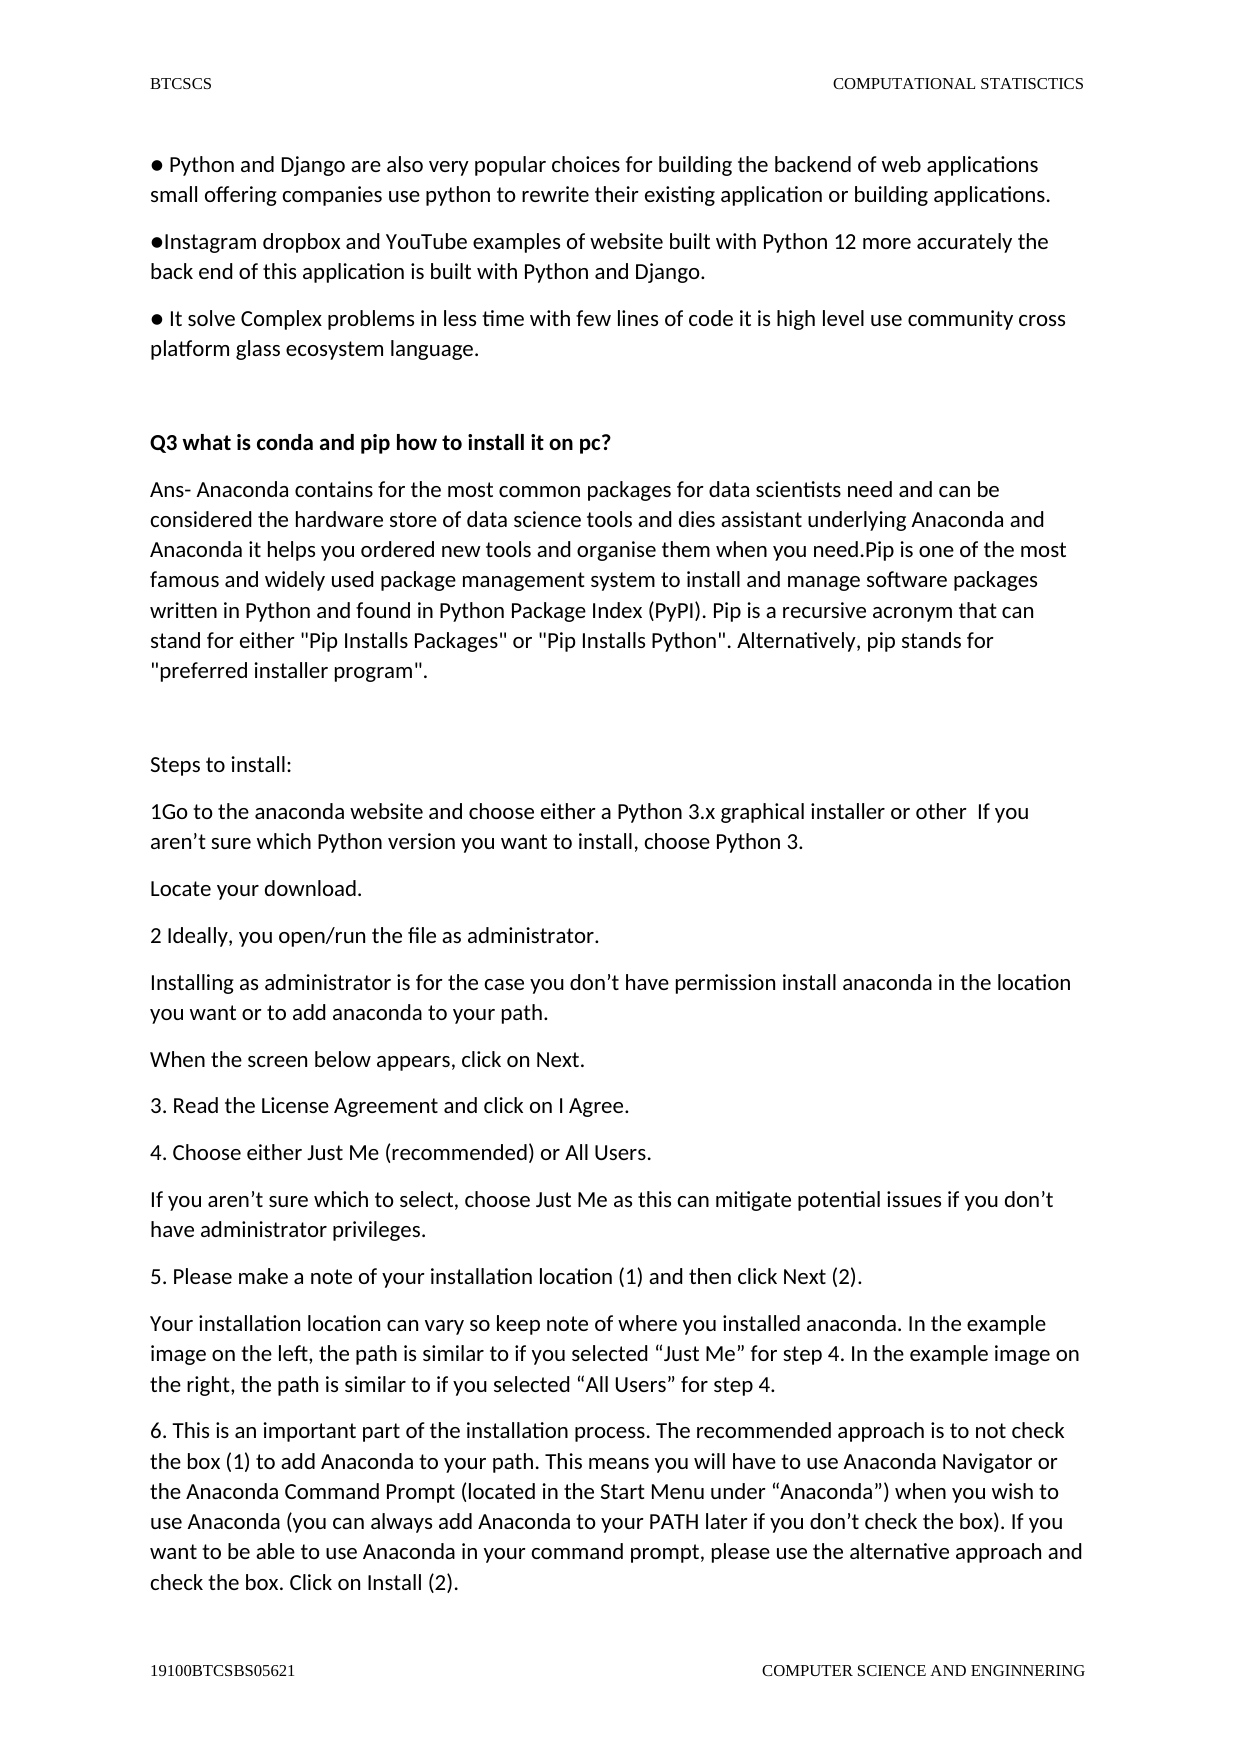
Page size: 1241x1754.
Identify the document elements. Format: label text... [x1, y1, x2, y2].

text 1Go to the anaconda website and choose either a Python 3.x graphical installer or other If you aren’t sure which Python version you want to install, choose Python 3. [150, 797, 1090, 855]
text Ans- Anaconda contains for the most common packages for data scientists need and can be considered the hardware store of data science tools and dies assistant underlying Anaconda and Anaconda it helps you ordered new tools and organise them when you need.Pip is one of the most famous and widely used package management system to install and manage software packages written in Python and found in Python Package Index (PyPI). Pip is a recursive acronym that can stand for either "Pip Installs Packages" or "Pip Installs Python". Alternatively, pip stands for "preferred installer program". [150, 475, 1090, 684]
text 6. This is an important part of the installation process. The recommended approach is to not check the box (1) to add Anaconda to your path. This means you will have to use Anaconda Navigator or the Anaconda Command Prompt (located in the Start Menu under “Anaconda”) when you wish to use Anaconda (you can always add Anaconda to your PATH later if you don’t check the box). If you want to be able to use Anaconda in your command prompt, please use the alternative approach and check the box. Click on Install (2). [150, 1417, 1090, 1596]
text If you aren’t sure which to select, choose Just Me as this can mitigate potential issues if you don’t have administrator privileges. [150, 1185, 1090, 1244]
text Q3 what is conda and pip how to install it on pc? [150, 428, 1090, 456]
text Your installation location can vary so keep note of where you installed anaconda. In the example image on the left, the path is similar to if you selected “Just Me” for step 4. In the example image on the right, the path is similar to if you selected “All Users” for step 4. [150, 1309, 1090, 1398]
text Installing as administrator is for the case you don’t have permission install anaconda in the location you want or to add anaconda to your path. [150, 968, 1090, 1026]
text 3. Read the License Agreement and click on I Agree. [150, 1092, 1090, 1120]
text ● It solve Complex problems in less time with few lines of code it is high level use community cross platform glass ecosystem language. [150, 304, 1090, 362]
text Locate your download. [150, 874, 1090, 902]
text Steps to install: [150, 750, 1090, 778]
text 4. Choose either Just Me (recommended) or All Users. [150, 1138, 1090, 1167]
text ●Instagram dropbox and YouTube examples of website built with Python 12 more accurately the back end of this application is built with Python and Django. [150, 227, 1090, 285]
text 5. Please make a note of your installation location (1) and then click Next (2). [150, 1262, 1090, 1291]
text ● Python and Django are also very popular choices for building the backend of web applications small offering companies use python to rewrite their existing application or building applications. [150, 150, 1090, 208]
text When the screen below appears, click on Next. [150, 1045, 1090, 1073]
text 2 Ideally, you open/run the file as administrator. [150, 921, 1090, 949]
